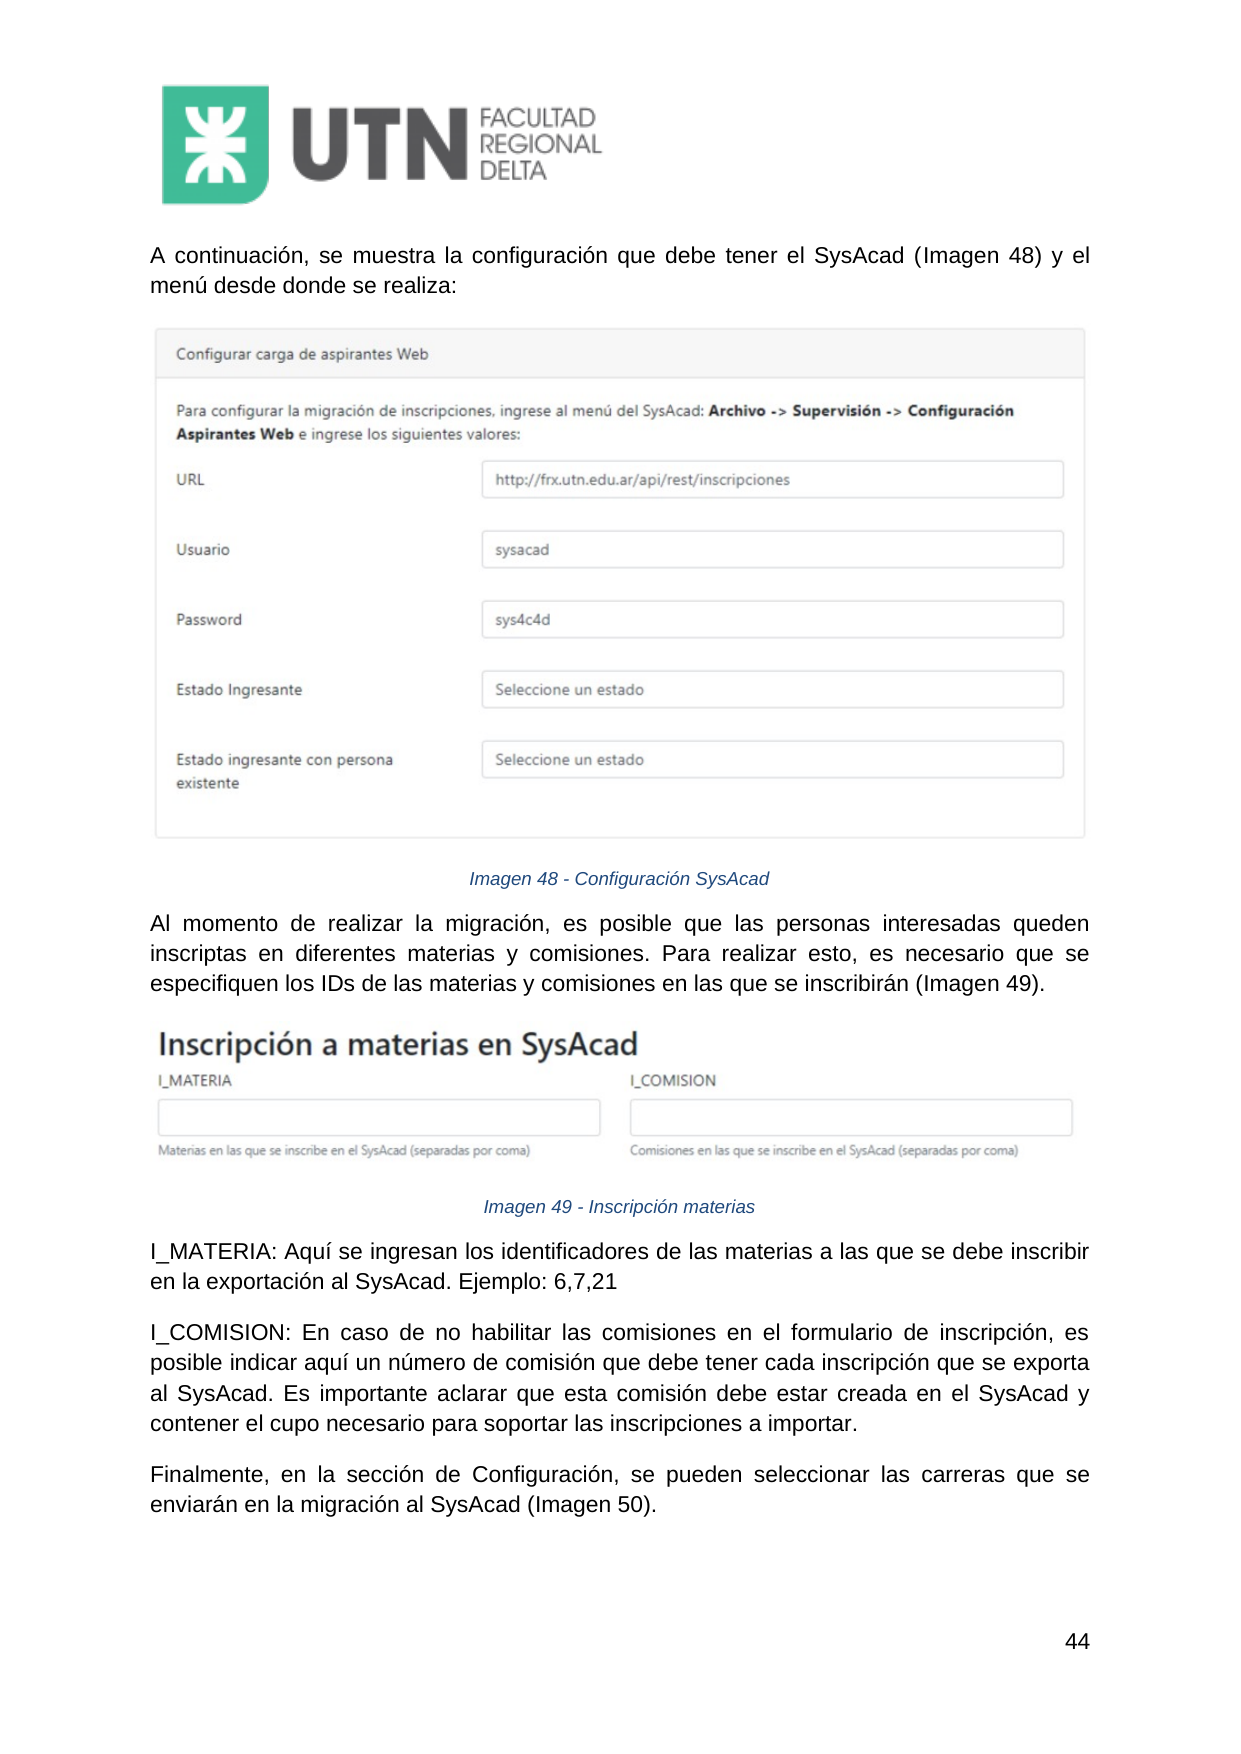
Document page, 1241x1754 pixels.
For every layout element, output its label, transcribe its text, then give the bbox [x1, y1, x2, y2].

text Finalmente, en la sección de Configuración, se pueden seleccionar las carreras que se enviarán en la migración al SysAcad (Imagen 50). [150, 1461, 1090, 1517]
picture [150, 75, 619, 218]
text I_MATERIA: Aquí se ingresan los identificadores de las materias a las que se debe inscribir en la exportación al SysAcad. Ejemplo: 6,7,21 [150, 1238, 1090, 1294]
text A continuación, se muestra la configuración que debe tener el SysAcad (Imagen 48) y el menú desde donde se realiza: [150, 242, 1090, 298]
text Imagen 49 - Inscripción materias [150, 1195, 1090, 1217]
text Imagen 48 - Configuración SysAcad [150, 867, 1090, 889]
picture [150, 323, 1091, 843]
text Al momento de realizar la migración, es posible que las personas interesadas queden inscriptas en diferentes materias y comisiones. Para realizar esto, es necesario que se especifiquen los IDs de las materias y comisiones en las que se inscribirán (Imagen 49). [150, 910, 1090, 996]
text I_COMISION: En caso de no habilitar las comisiones en el formulario de inscripción, es posible indicar aquí un número de comisión que debe tener cada inscripción que se exporta al SysAcad. Es importante aclarar que esta comisión debe estar creada en el SysAcad y contener el cupo necesario para soportar las inscripciones a importar. [150, 1319, 1090, 1436]
picture [150, 1021, 1091, 1171]
